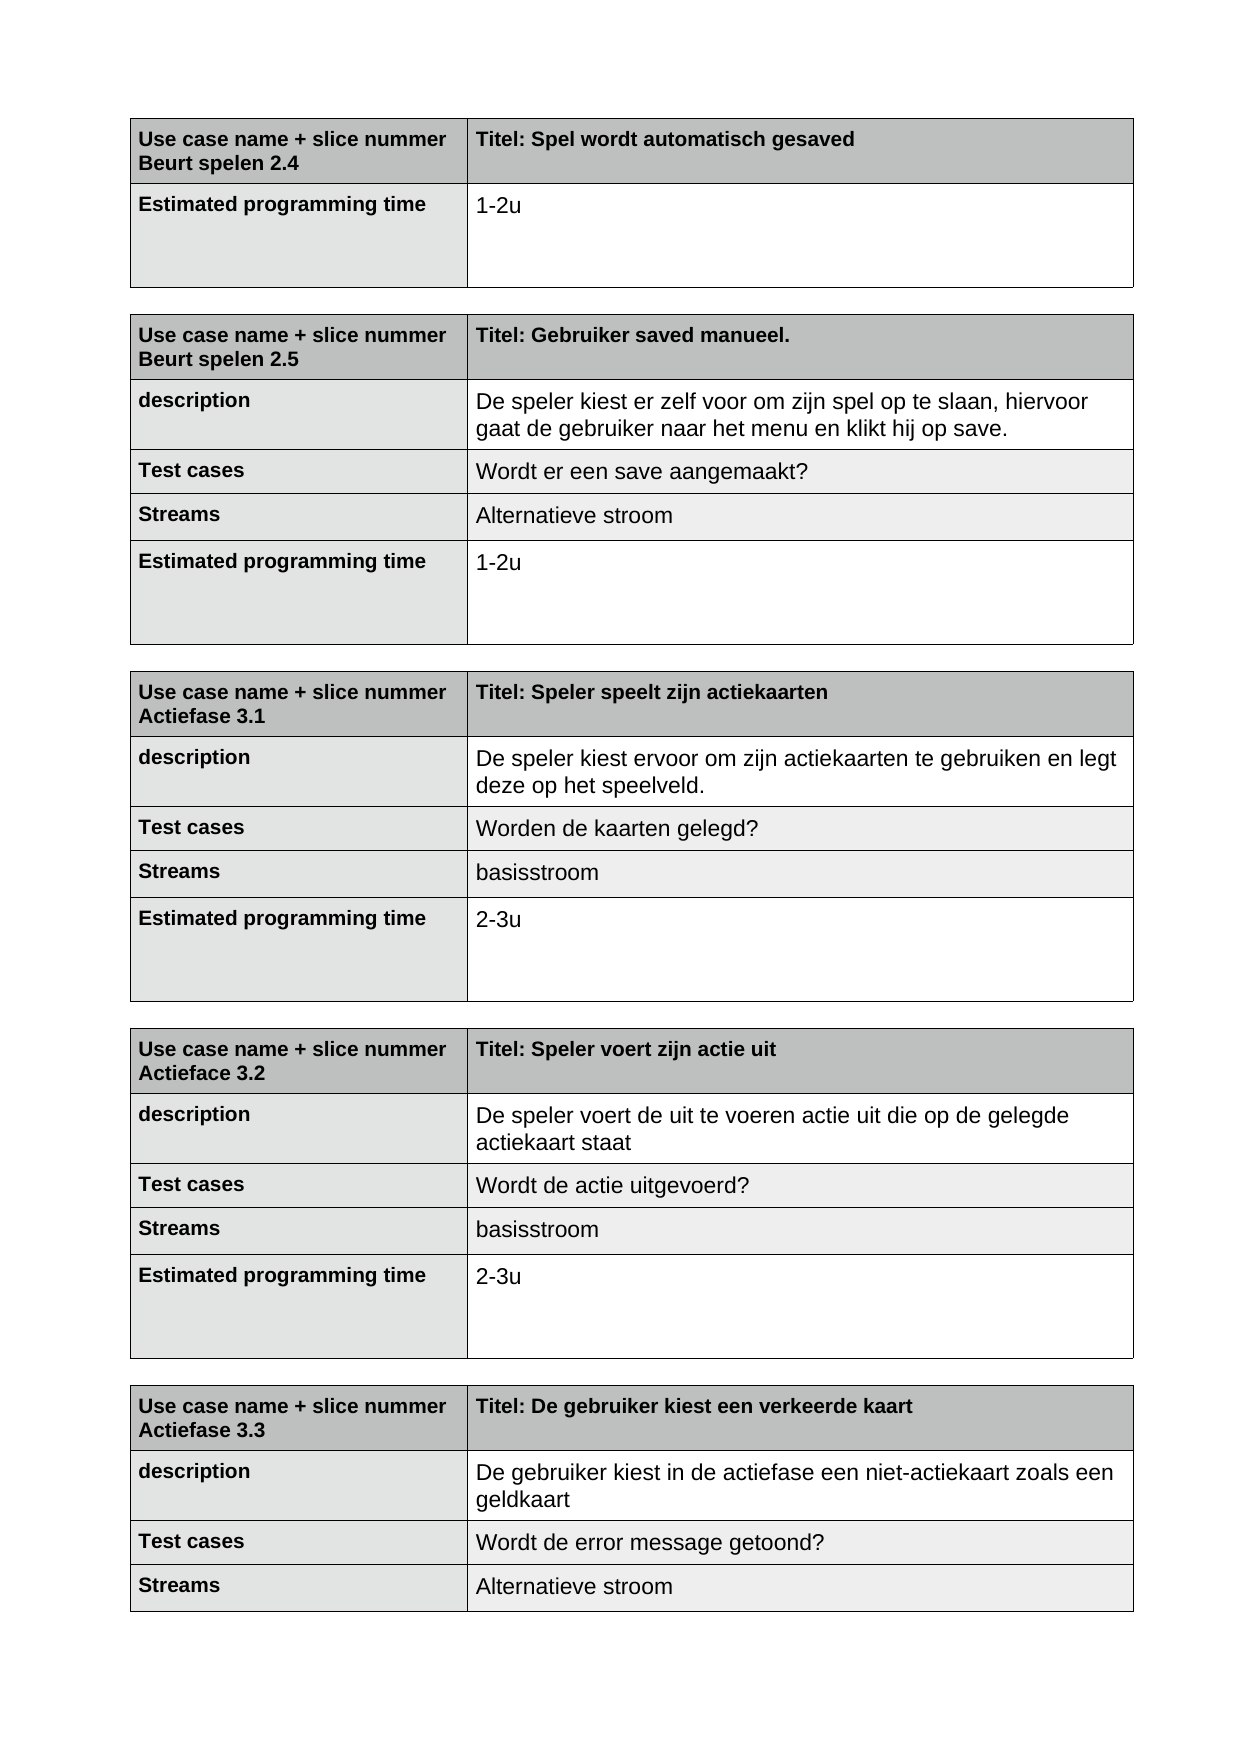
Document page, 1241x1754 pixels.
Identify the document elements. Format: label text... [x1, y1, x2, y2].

table_header Titel: Speler speelt zijn actiekaarten [468, 672, 1133, 736]
table_cell 2-3u [468, 898, 1133, 1001]
table_cell Streams [131, 494, 467, 540]
table_cell description [131, 1094, 467, 1163]
table_header Use case name + slice nummer Actieface 3.2 [131, 1029, 467, 1093]
table_header Use case name + slice nummer Actiefase 3.3 [131, 1386, 467, 1450]
table_cell Streams [131, 851, 467, 897]
table_cell Test cases [131, 1521, 467, 1564]
table_cell Estimated programming time [131, 541, 467, 644]
table_cell Streams [131, 1565, 467, 1611]
table_cell Test cases [131, 450, 467, 493]
table_cell Estimated programming time [131, 1255, 467, 1358]
table_cell basisstroom [468, 851, 1133, 897]
table_cell description [131, 1451, 467, 1520]
table_cell Estimated programming time [131, 898, 467, 1001]
table_cell 1-2u [468, 184, 1133, 287]
table_cell Test cases [131, 807, 467, 850]
table_cell De gebruiker kiest in de actiefase een niet-actiekaart zoals een geldkaart [468, 1451, 1133, 1520]
table_header Titel: Gebruiker saved manueel. [468, 315, 1133, 379]
table_cell Alternatieve stroom [468, 494, 1133, 540]
table_cell De speler voert de uit te voeren actie uit die op de gelegde actiekaart staat [468, 1094, 1133, 1163]
table_cell Worden de kaarten gelegd? [468, 807, 1133, 850]
table_cell description [131, 737, 467, 806]
table_cell Wordt er een save aangemaakt? [468, 450, 1133, 493]
table_cell Streams [131, 1208, 467, 1254]
table_cell Wordt de error message getoond? [468, 1521, 1133, 1564]
table_cell basisstroom [468, 1208, 1133, 1254]
table_cell Wordt de actie uitgevoerd? [468, 1164, 1133, 1207]
table_cell Test cases [131, 1164, 467, 1207]
table_cell 1-2u [468, 541, 1133, 644]
table_cell Alternatieve stroom [468, 1565, 1133, 1611]
table_header Titel: Spel wordt automatisch gesaved [468, 119, 1133, 183]
table_header Titel: Speler voert zijn actie uit [468, 1029, 1133, 1093]
table_cell De speler kiest ervoor om zijn actiekaarten te gebruiken en legt deze op het speelveld. [468, 737, 1133, 806]
table_header Titel: De gebruiker kiest een verkeerde kaart [468, 1386, 1133, 1450]
table_cell description [131, 380, 467, 449]
table_header Use case name + slice nummer Actiefase 3.1 [131, 672, 467, 736]
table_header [131, 119, 467, 183]
table_header Use case name + slice nummer Beurt spelen 2.5 [131, 315, 467, 379]
table_cell 2-3u [468, 1255, 1133, 1358]
table_cell De speler kiest er zelf voor om zijn spel op te slaan, hiervoor gaat de gebruiker naar het menu en klikt hij op save. [468, 380, 1133, 449]
table_cell Estimated programming time [131, 184, 467, 287]
